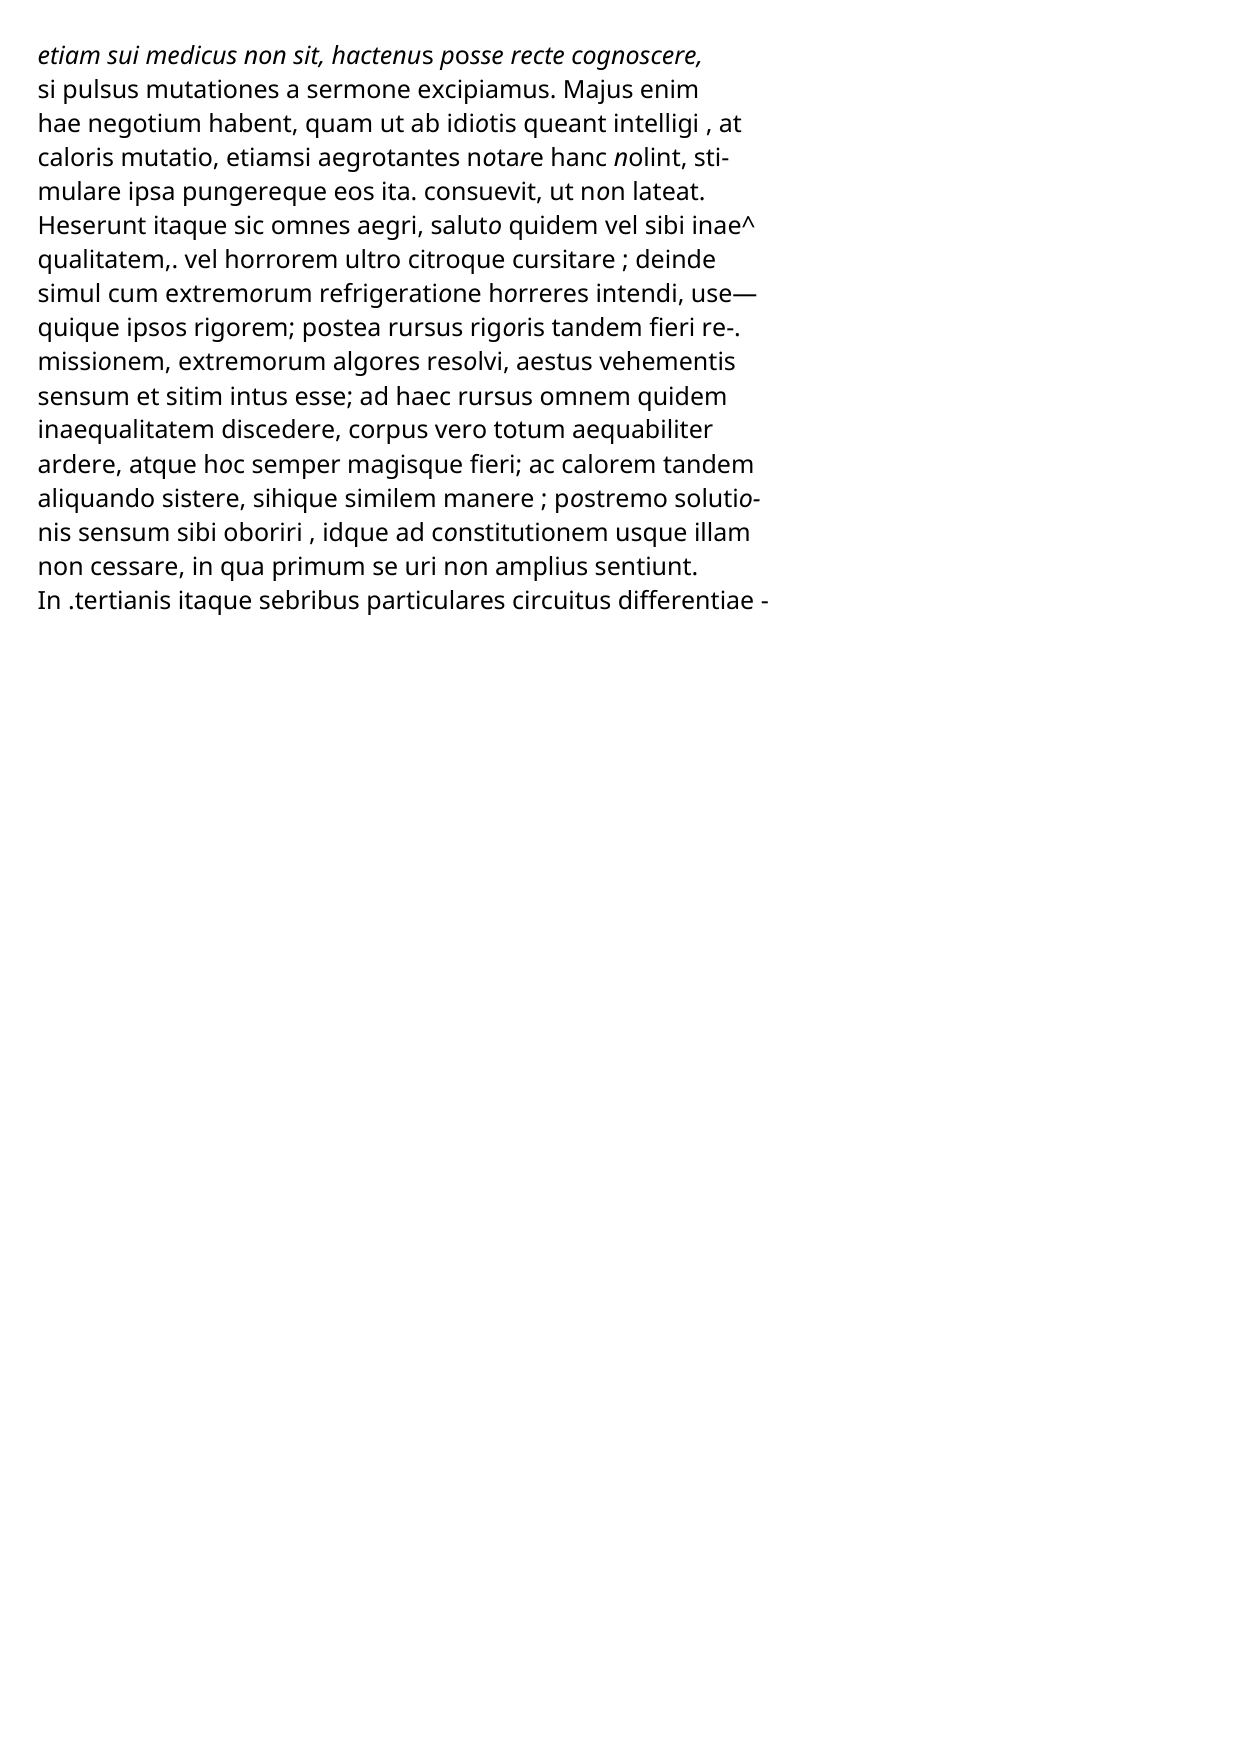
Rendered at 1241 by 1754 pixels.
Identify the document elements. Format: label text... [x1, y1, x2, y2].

text etiam sui medicus non sit, hactenus posse recte cognoscere, si pulsus mutationes a sermone excipiamus. Majus enim hae negotium habent, quam ut ab idiotis queant intelligi , at caloris mutatio, etiamsi aegrotantes notare hanc nolint, sti- mulare ipsa pungereque eos ita. consuevit, ut non lateat. Heserunt itaque sic omnes aegri, saluto quidem vel sibi inae^ qualitatem,. vel horrorem ultro citroque cursitare ; deinde simul cum extremorum refrigeratione horreres intendi, use— quique ipsos rigorem; postea rursus rigoris tandem fieri re-. missionem, extremorum algores resolvi, aestus vehementis sensum et sitim intus esse; ad haec rursus omnem quidem inaequalitatem discedere, corpus vero totum aequabiliter ardere, atque hoc semper magisque fieri; ac calorem tandem aliquando sistere, sihique similem manere ; postremo solutio- nis sensum sibi oboriri , idque ad constitutionem usque illam non cessare, in qua primum se uri non amplius sentiunt. In .tertianis itaque sebribus particulares circuitus differentiae - [37, 37, 1203, 617]
